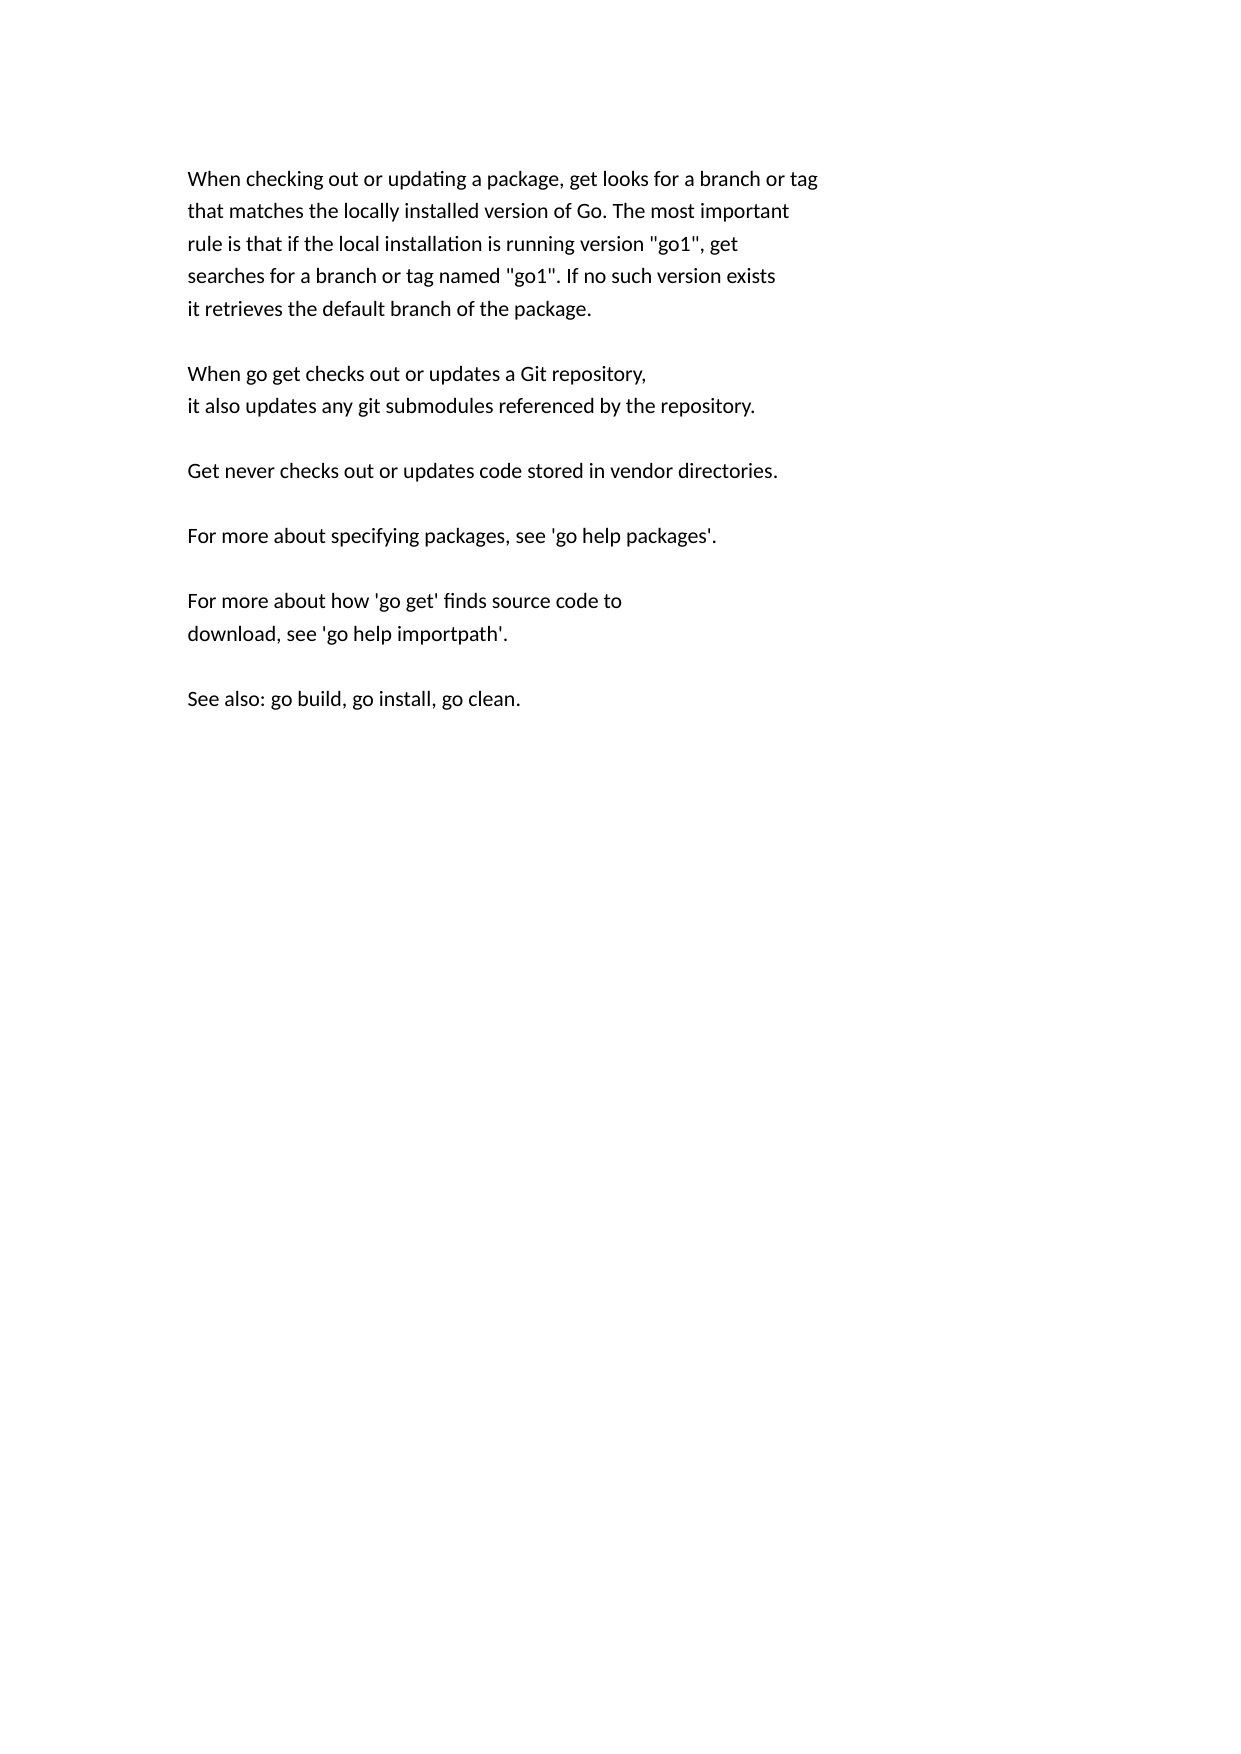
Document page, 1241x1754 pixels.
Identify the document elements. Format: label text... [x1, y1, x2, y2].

text it also updates any git submodules referenced by the repository. [187, 389, 1053, 422]
text For more about how 'go get' finds source code to [187, 584, 1053, 617]
text Get never checks out or updates code stored in vendor directories. [187, 454, 1053, 487]
text When checking out or updating a package, get looks for a branch or tag [187, 162, 1053, 194]
text For more about specifying packages, see 'go help packages'. [187, 519, 1053, 552]
text download, see 'go help importpath'. [187, 617, 1053, 649]
text See also: go build, go install, go clean. [187, 682, 1053, 714]
text that matches the locally installed version of Go. The most important [187, 194, 1053, 227]
text searches for a branch or tag named "go1". If no such version exists [187, 259, 1053, 292]
text rule is that if the local installation is running version "go1", get [187, 227, 1053, 259]
text When go get checks out or updates a Git repository, [187, 357, 1053, 389]
text it retrieves the default branch of the package. [187, 292, 1053, 324]
